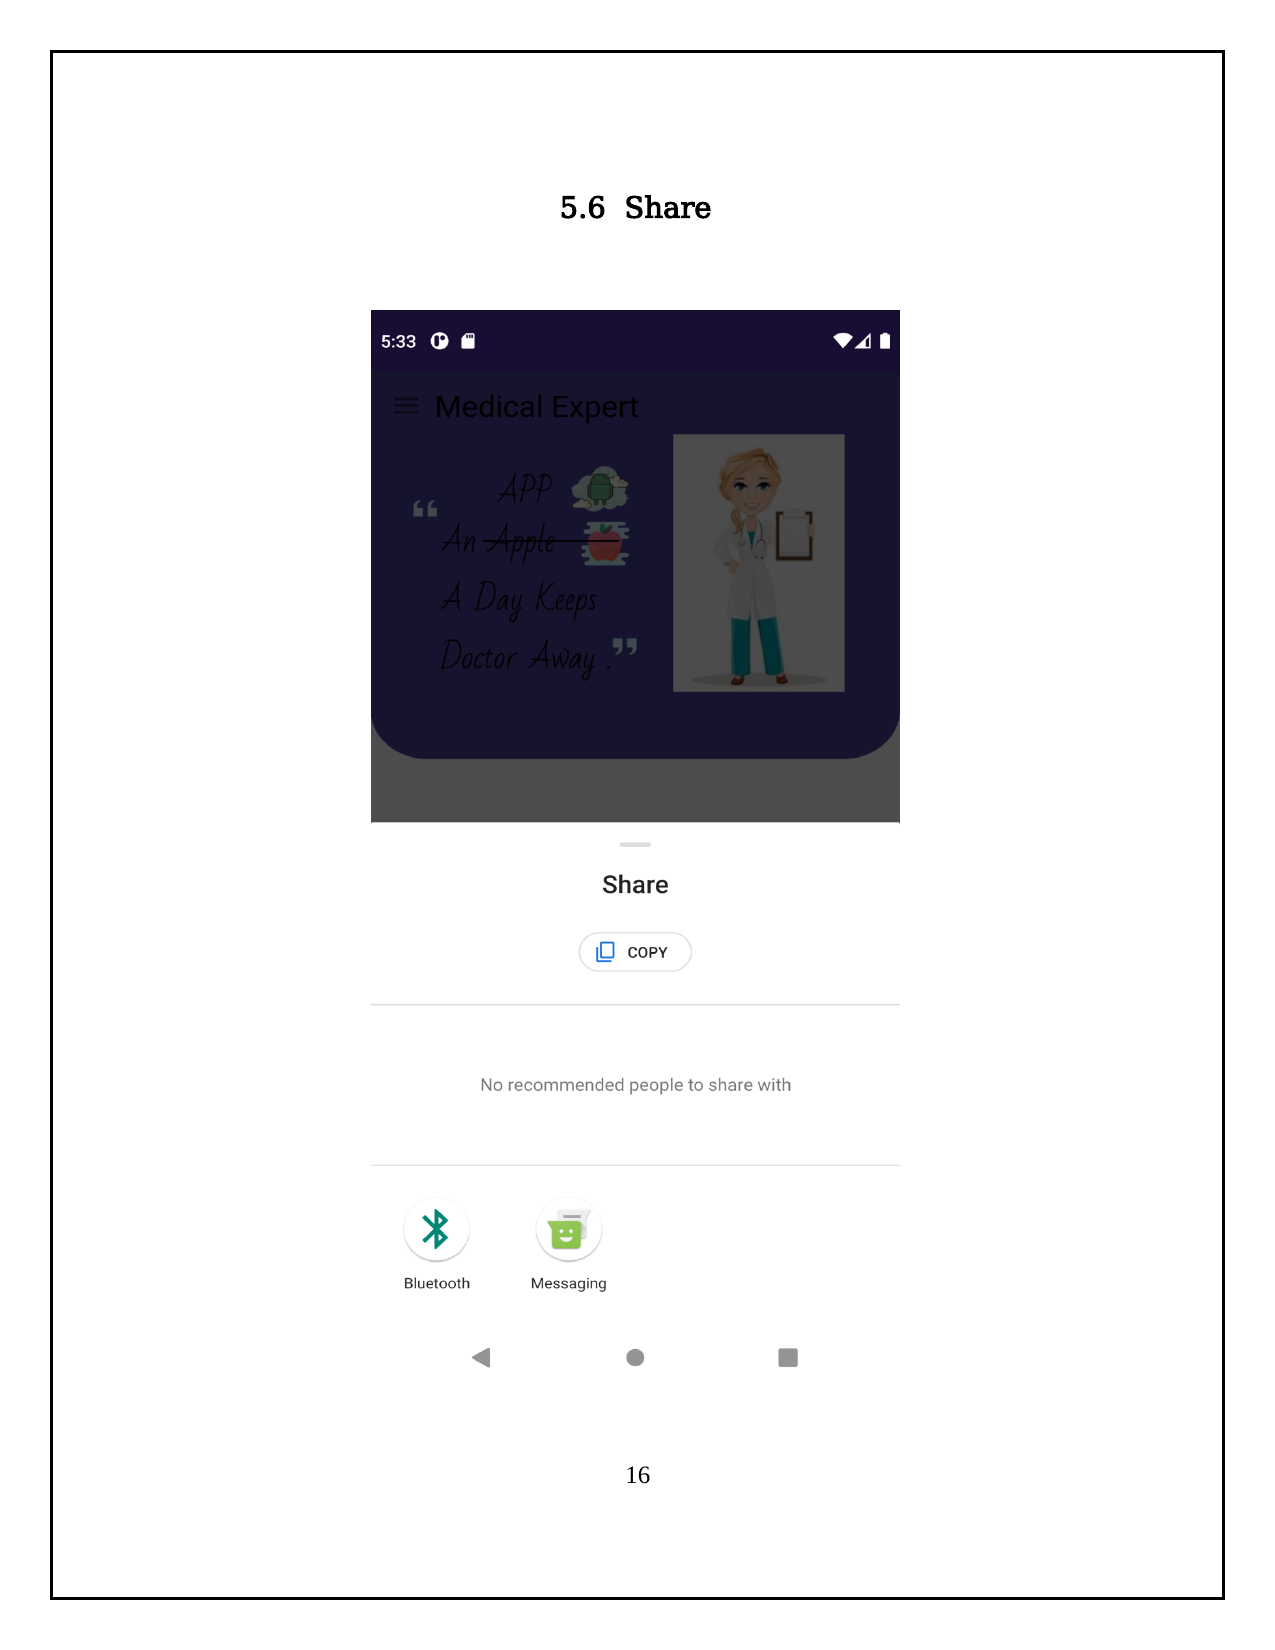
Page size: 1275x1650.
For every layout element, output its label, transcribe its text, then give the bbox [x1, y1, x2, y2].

text 5.6 Share [133, 189, 1137, 224]
picture [371, 310, 900, 1387]
